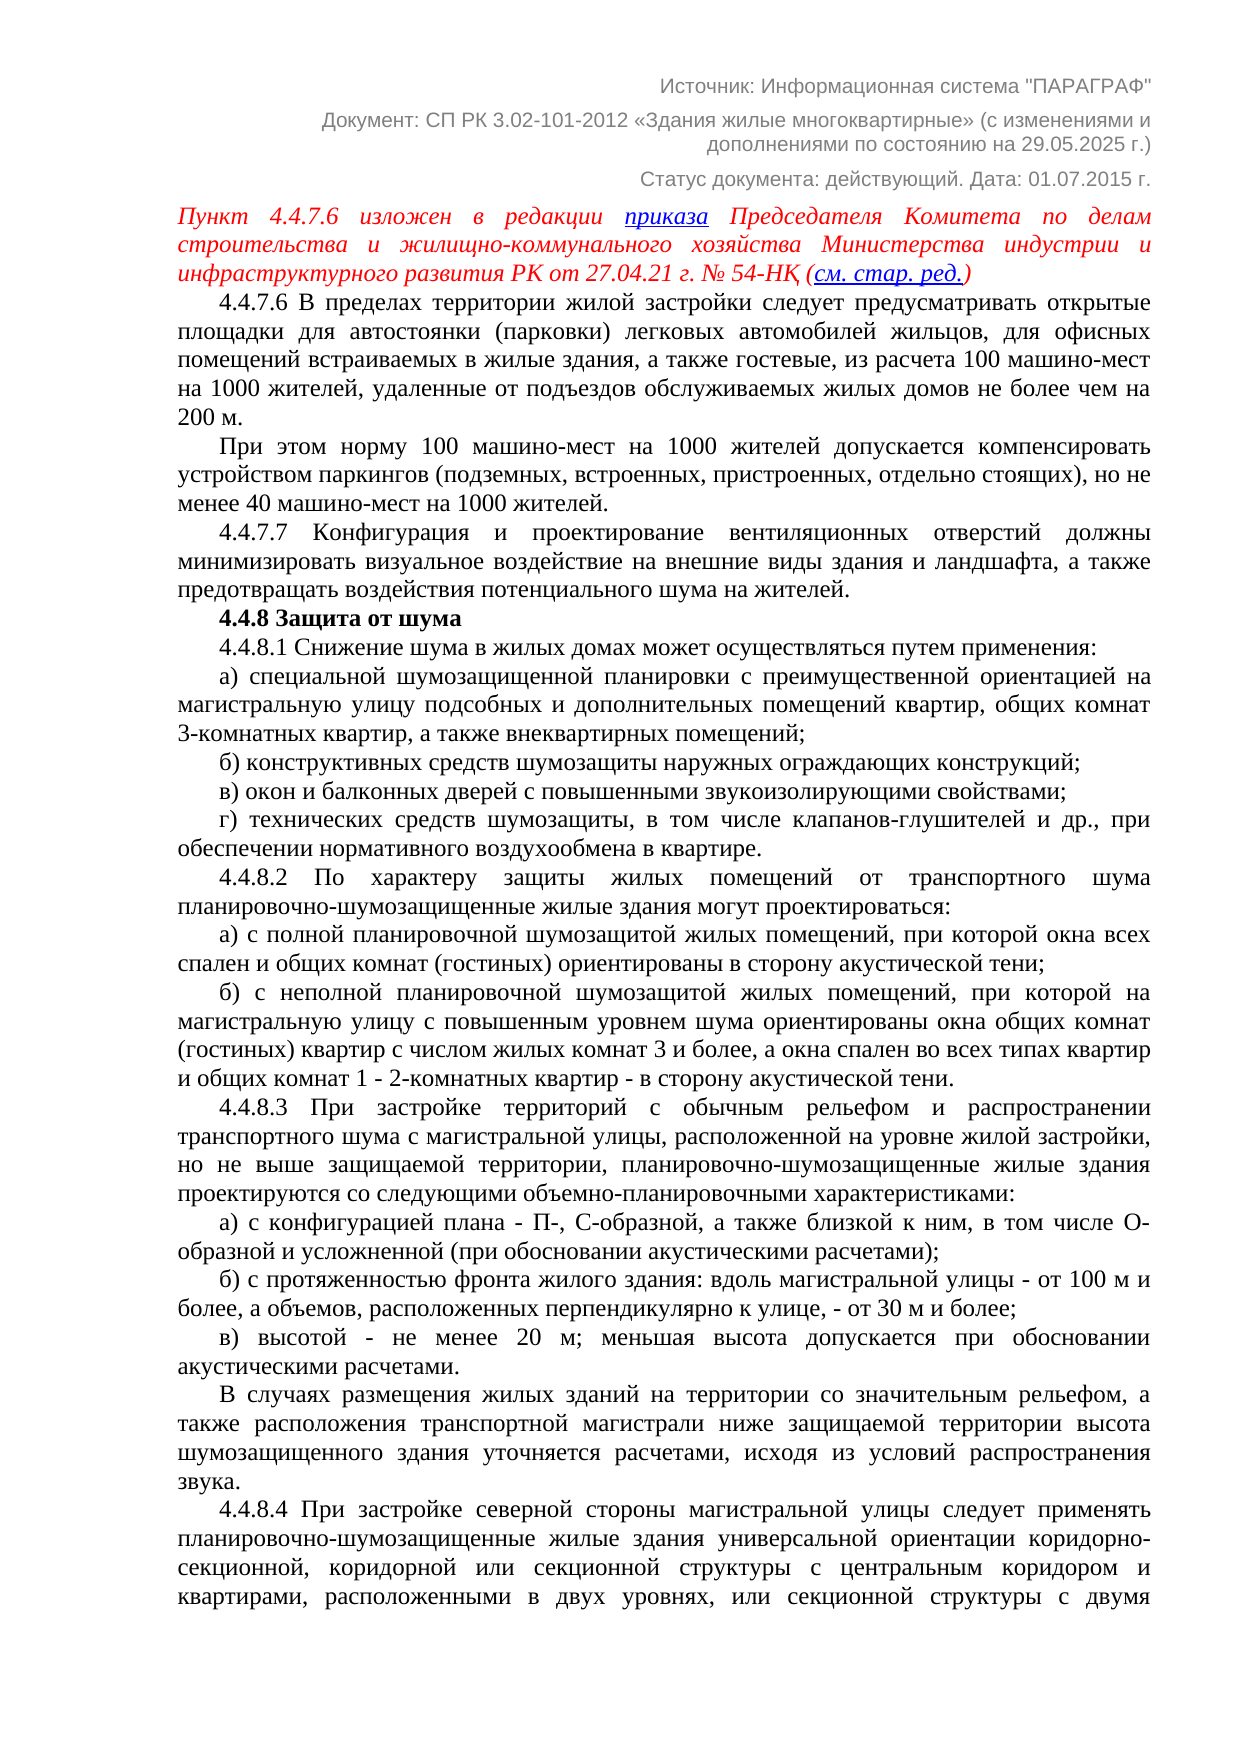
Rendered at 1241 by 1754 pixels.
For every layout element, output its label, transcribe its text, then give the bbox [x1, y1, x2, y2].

text а) с конфигурацией плана - П-, С-образной, а также близкой к ним, в том числе О-образной и усложненной (при обосновании акустическими расчетами); [177, 1207, 1152, 1264]
text Пункт 4.4.7.6 изложен в редакции приказа Председателя Комитета по делам строительства и жилищно-коммунального хозяйства Министерства индустрии и инфраструктурного развития РК от 27.04.21 г. № 54-НҚ (см. стар. ред.) [177, 201, 1152, 287]
text в) окон и балконных дверей с повышенными звукоизолирующими свойствами; [177, 776, 1152, 804]
text 4.4.8.3 При застройке территорий с обычным рельефом и распространении транспортного шума с магистральной улицы, расположенной на уровне жилой застройки, но не выше защищаемой территории, планировочно-шумозащищенные жилые здания проектируются со следующими объемно-планировочными характеристиками: [177, 1092, 1152, 1207]
text 4.4.7.7 Конфигурация и проектирование вентиляционных отверстий должны минимизировать визуальное воздействие на внешние виды здания и ландшафта, а также предотвращать воздействия потенциального шума на жителей. [177, 517, 1152, 603]
text в) высотой - не менее 20 м; меньшая высота допускается при обосновании акустическими расчетами. [177, 1322, 1152, 1379]
text а) специальной шумозащищенной планировки с преимущественной ориентацией на магистральную улицу подсобных и дополнительных помещений квартир, общих комнат 3-комнатных квартир, а также внеквартирных помещений; [177, 661, 1152, 747]
text 4.4.7.6 В пределах территории жилой застройки следует предусматривать открытые площадки для автостоянки (парковки) легковых автомобилей жильцов, для офисных помещений встраиваемых в жилые здания, а также гостевые, из расчета 100 машино-мест на 1000 жителей, удаленные от подъездов обслуживаемых жилых домов не более чем на 200 м. [177, 287, 1152, 431]
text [177, 1494, 1152, 1609]
text б) с протяженностью фронта жилого здания: вдоль магистральной улицы - от 100 м и более, а объемов, расположенных перпендикулярно к улице, - от 30 м и более; [177, 1264, 1152, 1322]
text 4.4.8.2 По характеру защиты жилых помещений от транспортного шума планировочно-шумозащищенные жилые здания могут проектироваться: [177, 862, 1152, 919]
text 4.4.8 Защита от шума [177, 603, 1152, 632]
text При этом норму 100 машино-мест на 1000 жителей допускается компенсировать устройством паркингов (подземных, встроенных, пристроенных, отдельно стоящих), но не менее 40 машино-мест на 1000 жителей. [177, 431, 1152, 517]
text а) с полной планировочной шумозащитой жилых помещений, при которой окна всех спален и общих комнат (гостиных) ориентированы в сторону акустической тени; [177, 919, 1152, 977]
text б) с неполной планировочной шумозащитой жилых помещений, при которой на магистральную улицу с повышенным уровнем шума ориентированы окна общих комнат (гостиных) квартир с числом жилых комнат 3 и более, а окна спален во всех типах квартир и общих комнат 1 - 2-комнатных квартир - в сторону акустической тени. [177, 977, 1152, 1092]
text В случаях размещения жилых зданий на территории со значительным рельефом, а также расположения транспортной магистрали ниже защищаемой территории высота шумозащищенного здания уточняется расчетами, исходя из условий распространения звука. [177, 1379, 1152, 1494]
text 4.4.8.1 Снижение шума в жилых домах может осуществляться путем применения: [177, 632, 1152, 661]
text г) технических средств шумозащиты, в том числе клапанов-глушителей и др., при обеспечении нормативного воздухообмена в квартире. [177, 804, 1152, 862]
text б) конструктивных средств шумозащиты наружных ограждающих конструкций; [177, 747, 1152, 776]
